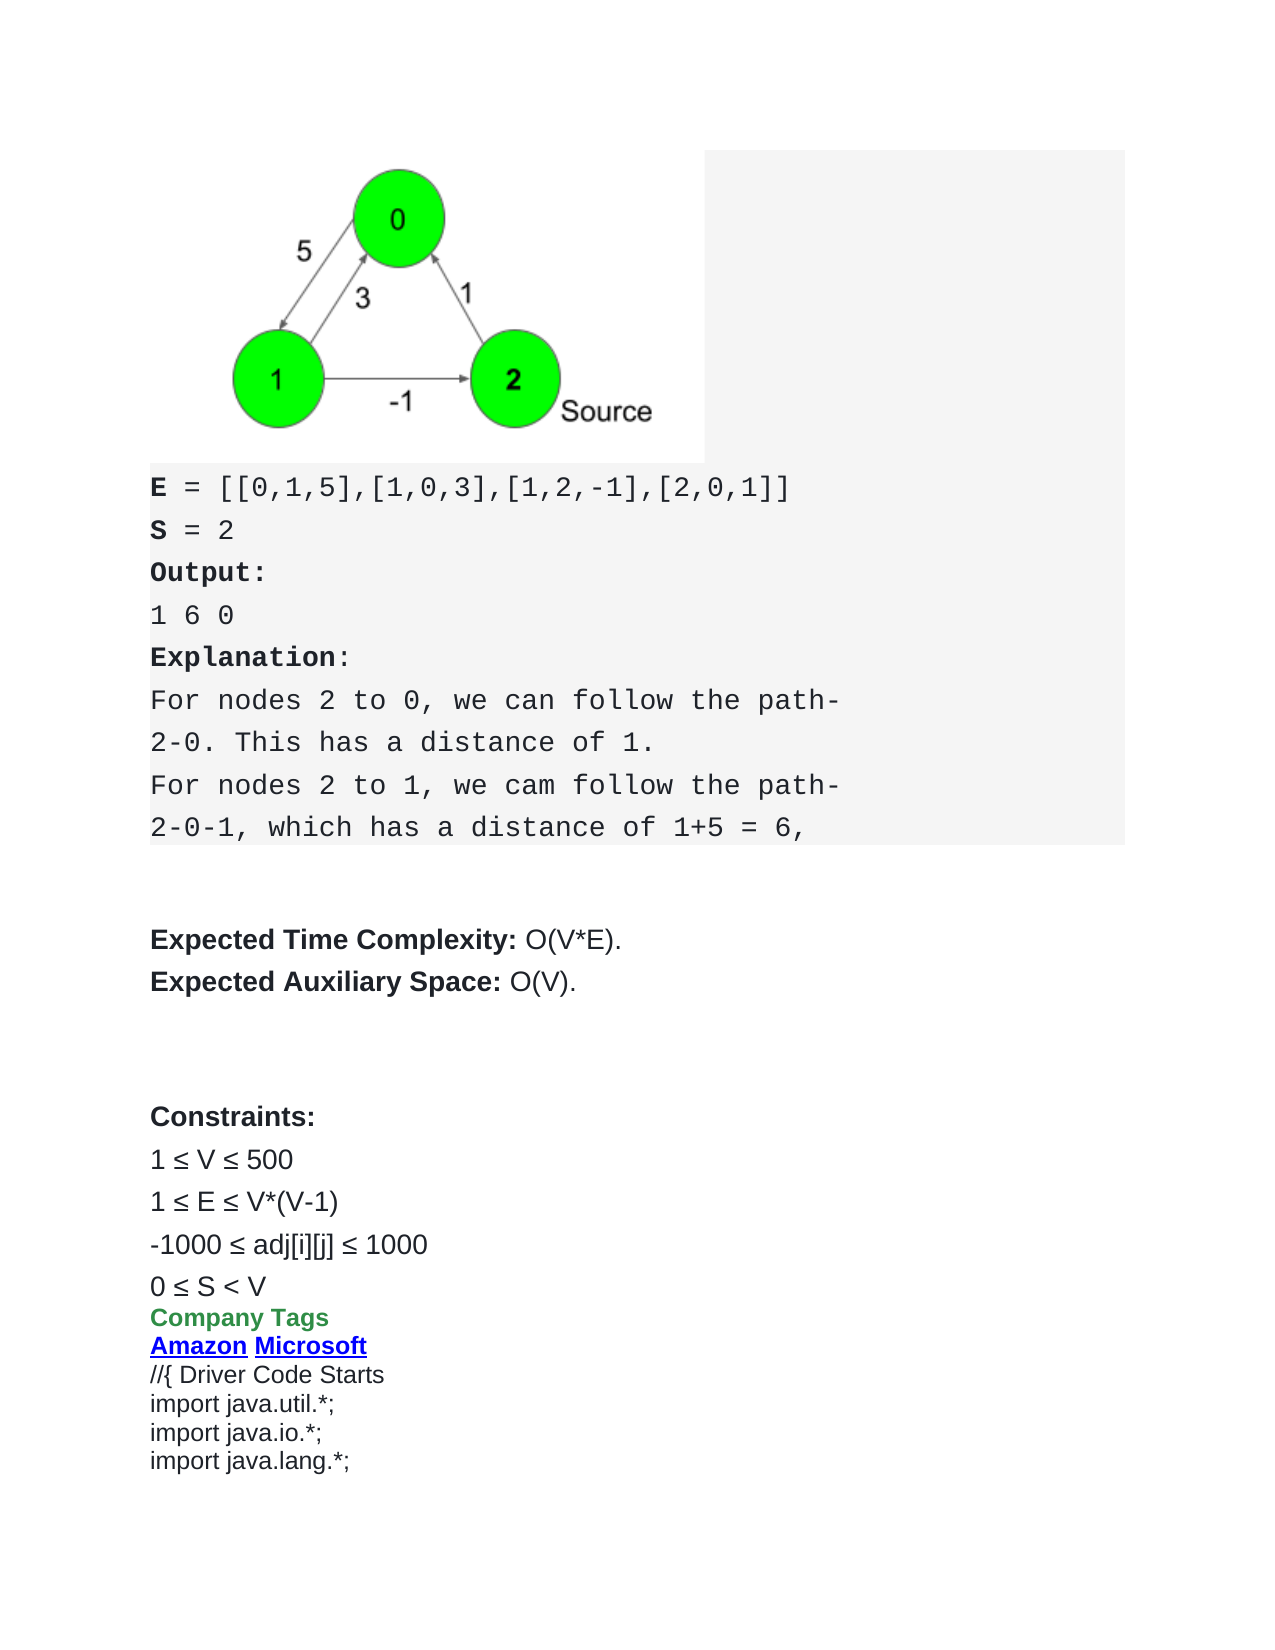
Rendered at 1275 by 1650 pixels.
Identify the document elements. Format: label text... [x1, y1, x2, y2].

text Expected Time Complexity: O(V*E). Expected Auxiliary Space: O(V). [150, 912, 1125, 997]
text 2-0. This has a distance of 1. [150, 717, 1125, 760]
text import java.io.*; [150, 1417, 1125, 1446]
text import java.util.*; [150, 1389, 1125, 1417]
text Company Tags [150, 1302, 1125, 1331]
text E = [[0,1,5],[1,0,3],[1,2,-1],[2,0,1]] [150, 462, 1125, 505]
text 2-0-1, which has a distance of 1+5 = 6, [150, 802, 1125, 845]
text 1 6 0 [150, 590, 1125, 632]
text Constraints: 1 ≤ V ≤ 500 1 ≤ E ≤ V*(V-1) -1000 ≤ adj[i][j] ≤ 1000 0 ≤ S < V [150, 1090, 1125, 1302]
text //{ Driver Code Starts [150, 1360, 1125, 1389]
text Explanation: [150, 632, 1125, 675]
text Amazon Microsoft [150, 1331, 1125, 1360]
text For nodes 2 to 1, we cam follow the path- [150, 760, 1125, 802]
text For nodes 2 to 0, we can follow the path- [150, 675, 1125, 717]
picture [150, 150, 705, 463]
text S = 2 [150, 505, 1125, 547]
text Output: [150, 547, 1125, 590]
text import java.lang.*; [150, 1446, 1125, 1475]
